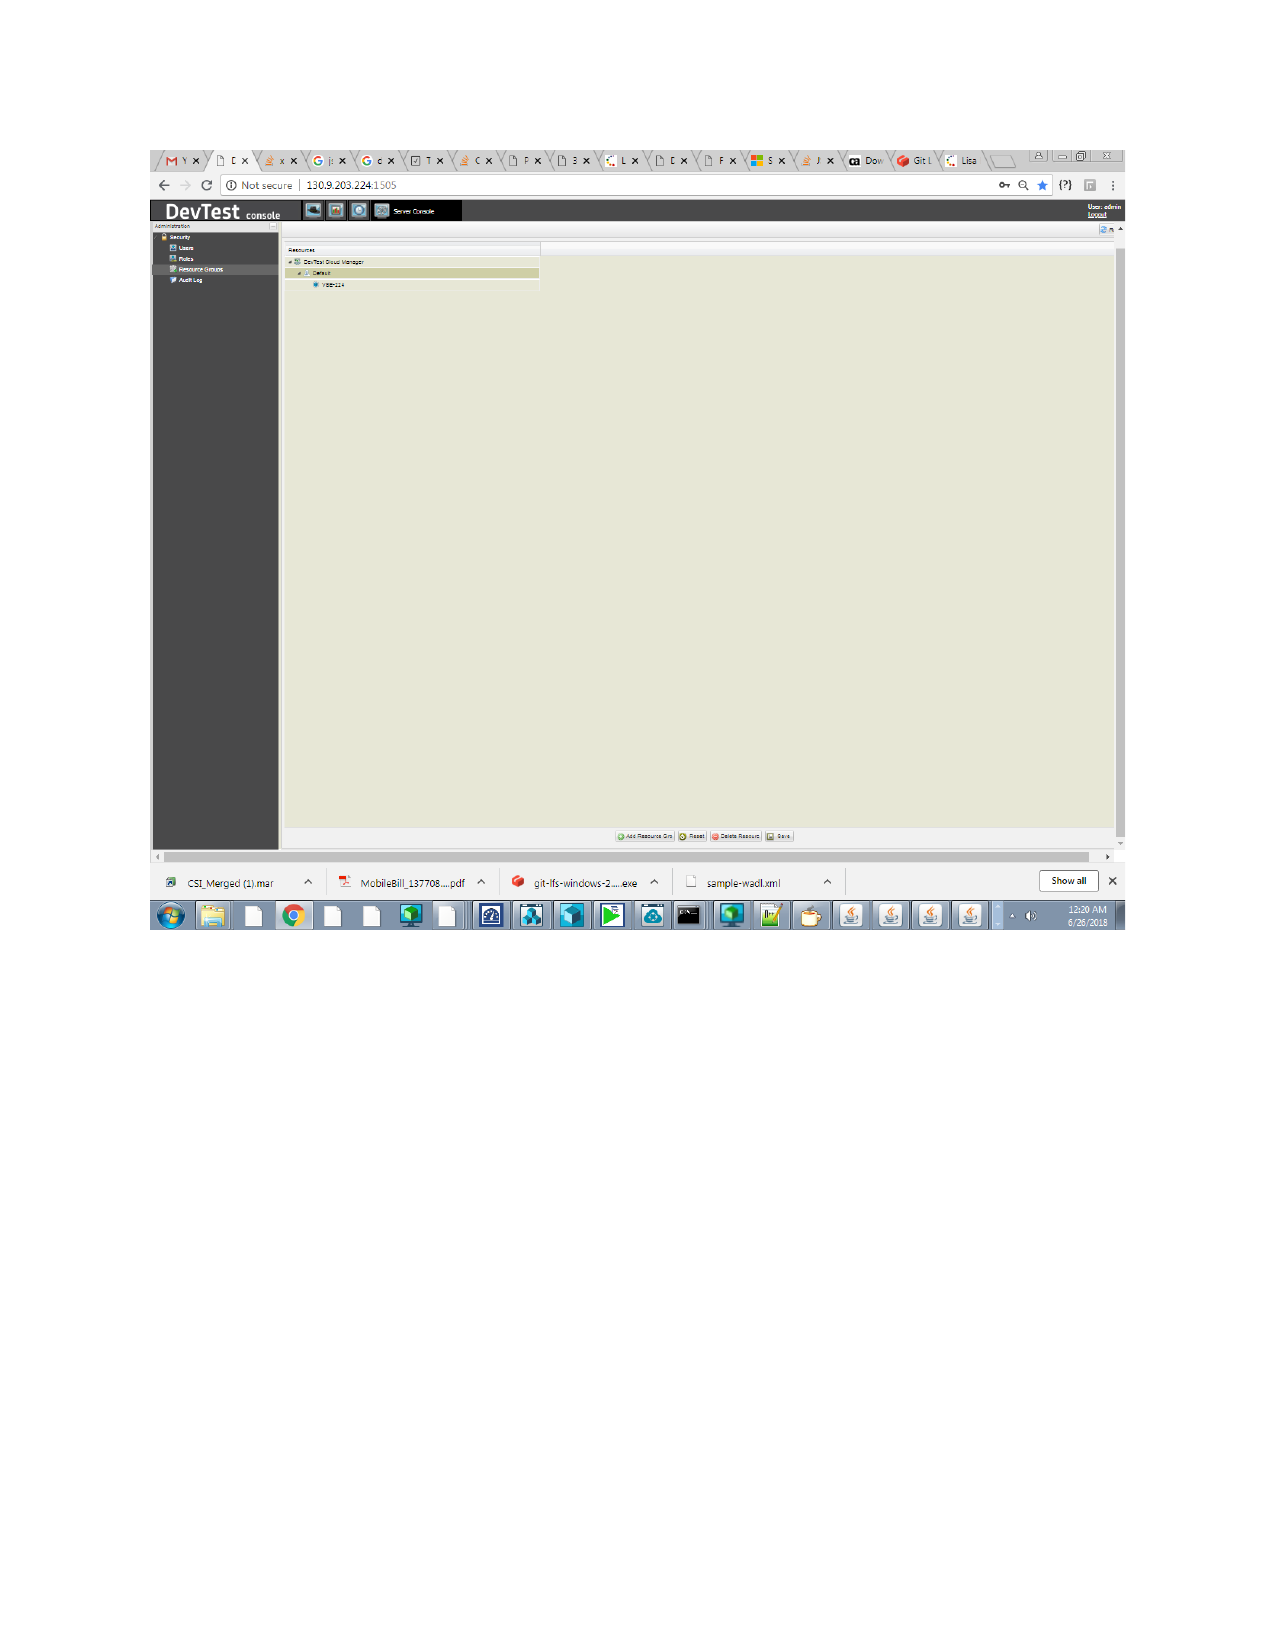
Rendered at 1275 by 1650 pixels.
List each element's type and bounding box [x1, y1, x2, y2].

picture [150, 150, 1125, 930]
